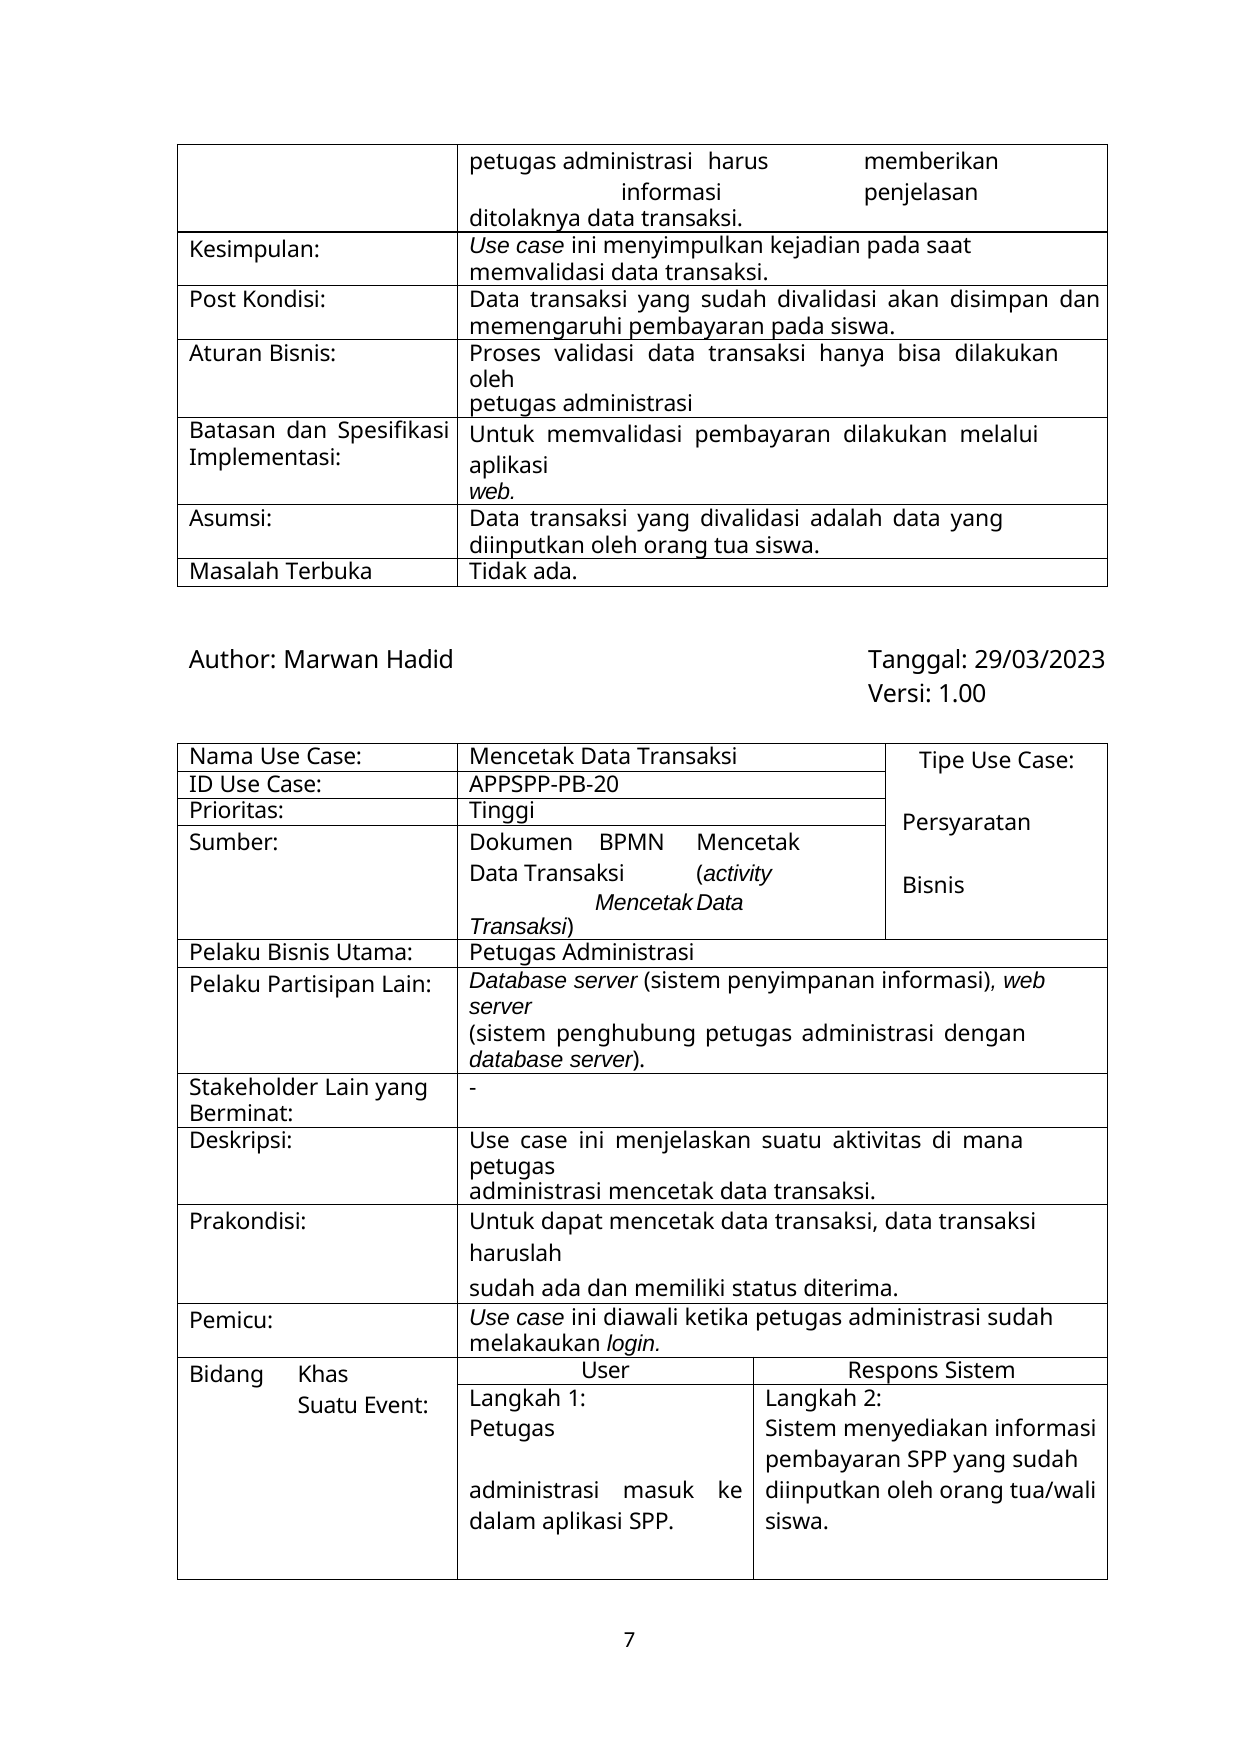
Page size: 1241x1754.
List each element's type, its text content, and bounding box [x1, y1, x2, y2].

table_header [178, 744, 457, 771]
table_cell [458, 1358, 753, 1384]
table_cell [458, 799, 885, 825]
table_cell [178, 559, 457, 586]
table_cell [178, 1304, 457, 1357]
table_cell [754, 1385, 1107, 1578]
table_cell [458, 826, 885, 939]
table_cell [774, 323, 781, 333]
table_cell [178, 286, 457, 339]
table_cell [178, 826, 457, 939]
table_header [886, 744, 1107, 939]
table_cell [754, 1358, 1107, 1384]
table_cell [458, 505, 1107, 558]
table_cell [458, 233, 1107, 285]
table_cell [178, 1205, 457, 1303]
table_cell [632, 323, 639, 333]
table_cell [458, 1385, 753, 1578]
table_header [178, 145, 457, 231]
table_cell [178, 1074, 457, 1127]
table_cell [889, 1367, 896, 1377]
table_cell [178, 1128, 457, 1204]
text Versi: 1.00 [868, 676, 1155, 709]
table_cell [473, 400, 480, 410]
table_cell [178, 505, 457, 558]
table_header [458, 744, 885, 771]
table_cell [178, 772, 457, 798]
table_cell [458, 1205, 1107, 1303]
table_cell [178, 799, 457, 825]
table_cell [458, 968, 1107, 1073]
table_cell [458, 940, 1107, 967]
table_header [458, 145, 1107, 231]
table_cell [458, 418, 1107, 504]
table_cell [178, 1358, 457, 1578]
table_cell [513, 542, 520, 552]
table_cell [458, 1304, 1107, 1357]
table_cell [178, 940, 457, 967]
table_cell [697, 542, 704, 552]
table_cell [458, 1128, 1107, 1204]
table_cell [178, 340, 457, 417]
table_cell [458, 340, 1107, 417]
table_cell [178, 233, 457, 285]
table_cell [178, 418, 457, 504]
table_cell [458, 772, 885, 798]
text Author: Marwan Hadid Tanggal: 29/03/2023 [188, 641, 1155, 676]
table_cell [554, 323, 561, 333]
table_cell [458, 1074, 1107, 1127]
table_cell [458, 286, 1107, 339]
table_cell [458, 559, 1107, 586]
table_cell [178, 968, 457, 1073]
